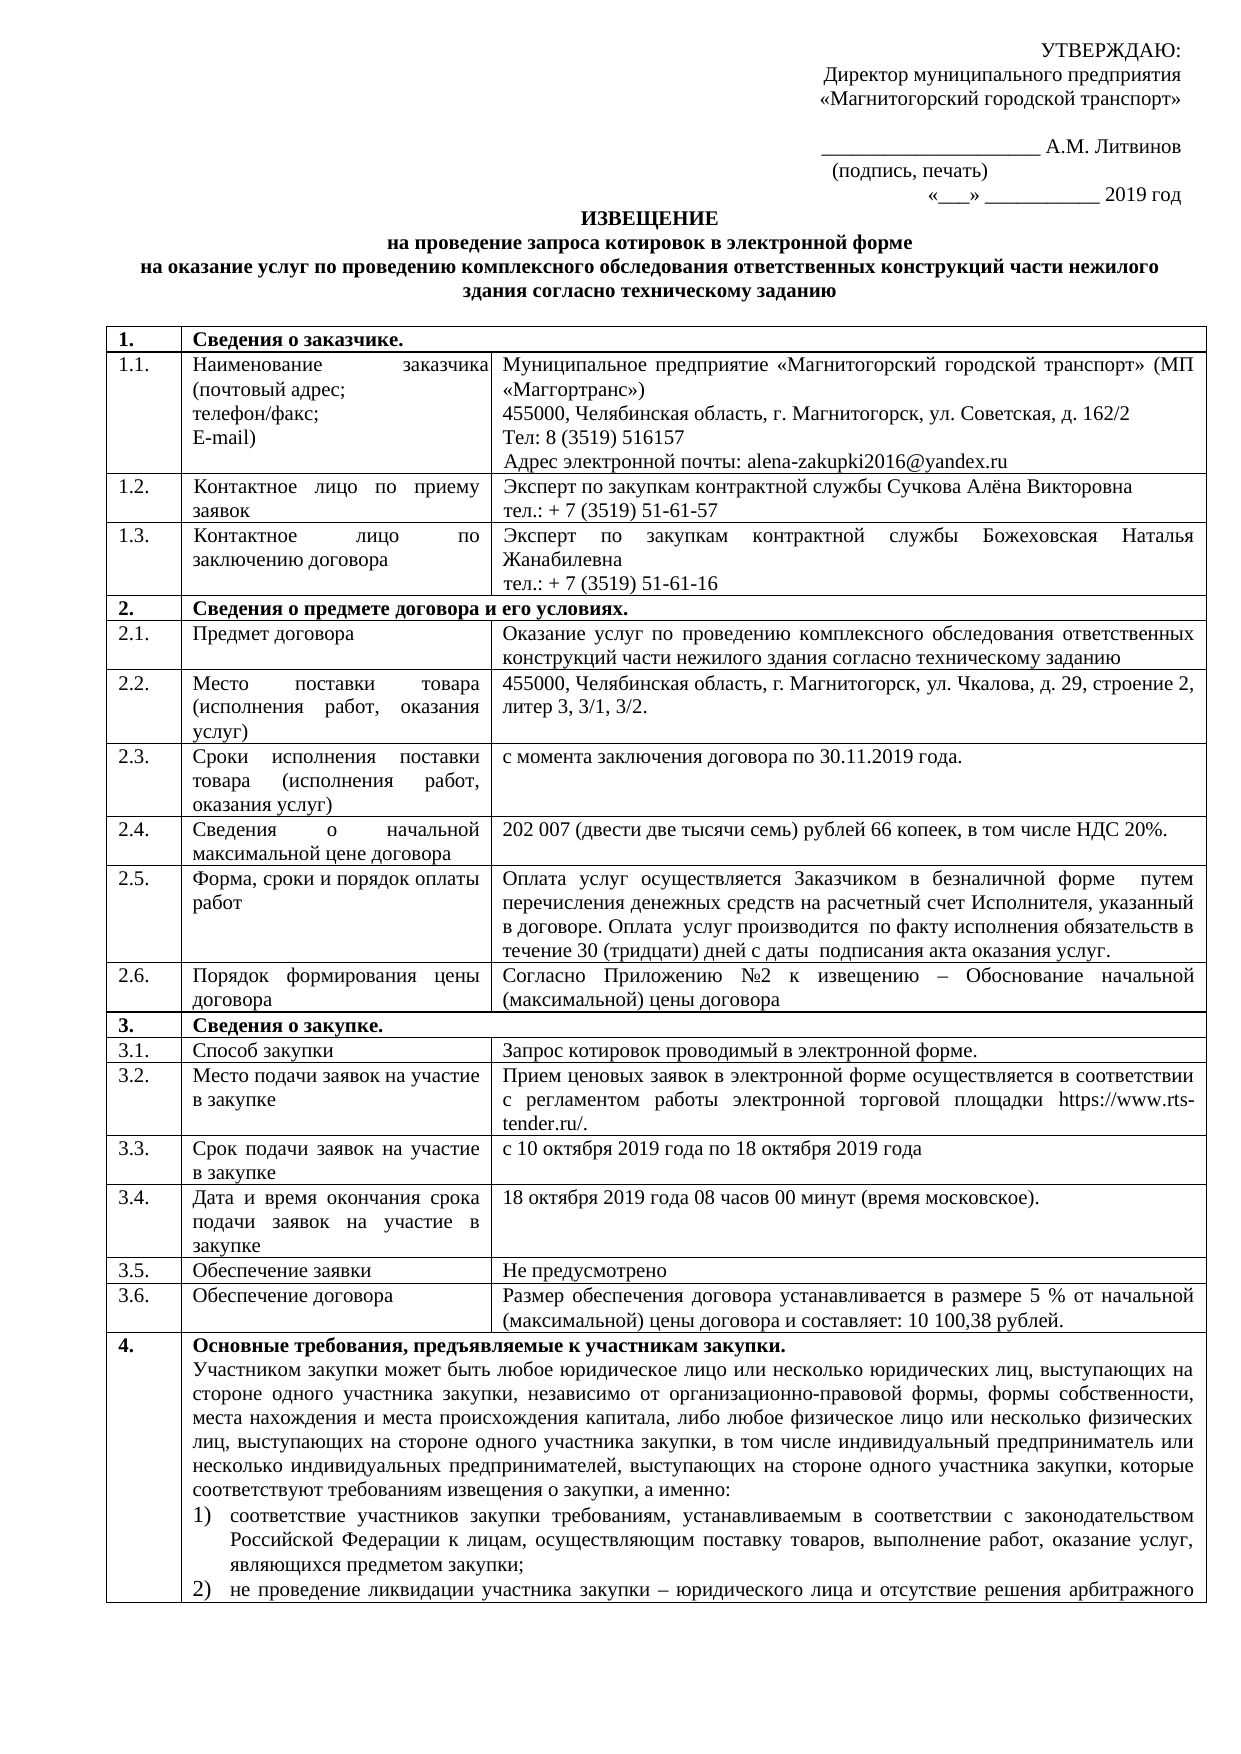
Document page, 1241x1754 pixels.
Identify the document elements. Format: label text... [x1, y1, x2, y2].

table_cell 2.3. [107, 744, 181, 816]
table_cell 2.2. [107, 670, 181, 743]
table_cell Сведения о предмете договора и его условиях. [182, 596, 1206, 620]
text на проведение запроса котировок в электронной форме [118, 230, 1181, 254]
table_cell Наименование заказчика (почтовый адрес; телефон/факс; E-mail) [182, 353, 491, 473]
table_cell Контактное лицо по заключению договора [182, 523, 491, 595]
table_cell Эксперт по закупкам контрактной службы Божеховская Наталья Жанабилевна тел.: + 7 (3519) 51-61-16 [492, 523, 1206, 595]
table_cell 3.4. [107, 1185, 181, 1257]
table_cell 2.1. [107, 621, 181, 669]
table_cell 3.3. [107, 1136, 181, 1184]
table_cell Обеспечение заявки [182, 1258, 491, 1282]
table_cell Дата и время окончания срока подачи заявок на участие в закупке [182, 1185, 491, 1257]
text _____________________ А.М. Литвинов [118, 134, 1181, 158]
table_cell Форма, сроки и порядок оплаты работ [182, 866, 491, 962]
text «___» ___________ 2019 год [118, 182, 1181, 206]
text «Магнитогорский городской транспорт» [118, 86, 1181, 110]
table_cell Предмет договора [182, 621, 491, 669]
table_cell 4. [107, 1333, 181, 1602]
table_cell 3.6. [107, 1284, 181, 1332]
table_cell Оказание услуг по проведению комплексного обследования ответственных конструкций части нежилого здания согласно техническому заданию [492, 621, 1206, 669]
table_cell 202 007 (двести две тысячи семь) рублей 66 копеек, в том числе НДС 20%. [492, 817, 1206, 865]
text УТВЕРЖДАЮ: [709, 37, 1181, 62]
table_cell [182, 1333, 1206, 1602]
table_cell 1.1. [107, 353, 181, 473]
table_cell Сведения о начальной максимальной цене договора [182, 817, 491, 865]
table_cell 2.5. [107, 866, 181, 962]
table_cell 3.5. [107, 1258, 181, 1282]
table_cell Место подачи заявок на участие в закупке [182, 1063, 491, 1135]
table_cell Оплата услуг осуществляется Заказчиком в безналичной форме путем перечисления денежных средств на расчетный счет Исполнителя, указанный в договоре. Оплата услуг производится по факту исполнения обязательств в течение 30 (тридцати) дней с даты подписания акта оказания услуг. [492, 866, 1206, 962]
table_cell 1.3. [107, 523, 181, 595]
table_cell 2.6. [107, 963, 181, 1011]
text (подпись, печать) [487, 158, 1181, 182]
table_cell 2. [107, 596, 181, 620]
table_header 1. [107, 327, 181, 351]
table_cell 3.2. [107, 1063, 181, 1135]
table_cell 3.1. [107, 1038, 181, 1062]
table_cell Муниципальное предприятие «Магнитогорский городской транспорт» (МП «Маггортранс») 455000, Челябинская область, г. Магнитогорск, ул. Советская, д. 162/2 Тел: 8 (3519) 516157 Адрес электронной почты: alena-zakupki2016@yandex.ru [492, 353, 1206, 473]
text Директор муниципального предприятия [118, 62, 1181, 86]
table_cell 1.2. [107, 474, 181, 522]
table_cell Обеспечение договора [182, 1284, 491, 1332]
table_cell 18 октября 2019 года 08 часов 00 минут (время московское). [492, 1185, 1206, 1257]
table_cell с момента заключения договора по 30.11.2019 года. [492, 744, 1206, 816]
table_cell Запрос котировок проводимый в электронной форме. [492, 1038, 1206, 1062]
text на оказание услуг по проведению комплексного обследования ответственных конструкций части нежилого здания согласно техническому заданию [118, 254, 1181, 302]
table_cell Срок подачи заявок на участие в закупке [182, 1136, 491, 1184]
table_cell Размер обеспечения договора устанавливается в размере 5 % от начальной (максимальной) цены договора и составляет: 10 100,38 рублей. [492, 1284, 1206, 1332]
table_cell 455000, Челябинская область, г. Магнитогорск, ул. Чкалова, д. 29, строение 2, литер 3, 3/1, 3/2. [492, 670, 1206, 743]
table_cell с 10 октября 2019 года по 18 октября 2019 года [492, 1136, 1206, 1184]
table_cell Эксперт по закупкам контрактной службы Сучкова Алёна Викторовна тел.: + 7 (3519) 51-61-57 [492, 474, 1206, 522]
table_cell Прием ценовых заявок в электронной форме осуществляется в соответствии с регламентом работы электронной торговой площадки https://www.rts-tender.ru/. [492, 1063, 1206, 1135]
table_cell Контактное лицо по приему заявок [182, 474, 491, 522]
text ИЗВЕЩЕНИЕ [118, 206, 1181, 230]
table_cell Согласно Приложению №2 к извещению – Обоснование начальной (максимальной) цены договора [492, 963, 1206, 1011]
table_header Сведения о заказчике. [182, 327, 1206, 351]
table_cell Порядок формирования цены договора [182, 963, 491, 1011]
table_cell 2.4. [107, 817, 181, 865]
table_cell Место поставки товара (исполнения работ, оказания услуг) [182, 670, 491, 743]
table_cell Не предусмотрено [492, 1258, 1206, 1282]
table_cell Сведения о закупке. [182, 1013, 1206, 1037]
table_cell Способ закупки [182, 1038, 491, 1062]
table_cell 3. [107, 1013, 181, 1037]
table_cell Сроки исполнения поставки товара (исполнения работ, оказания услуг) [182, 744, 491, 816]
